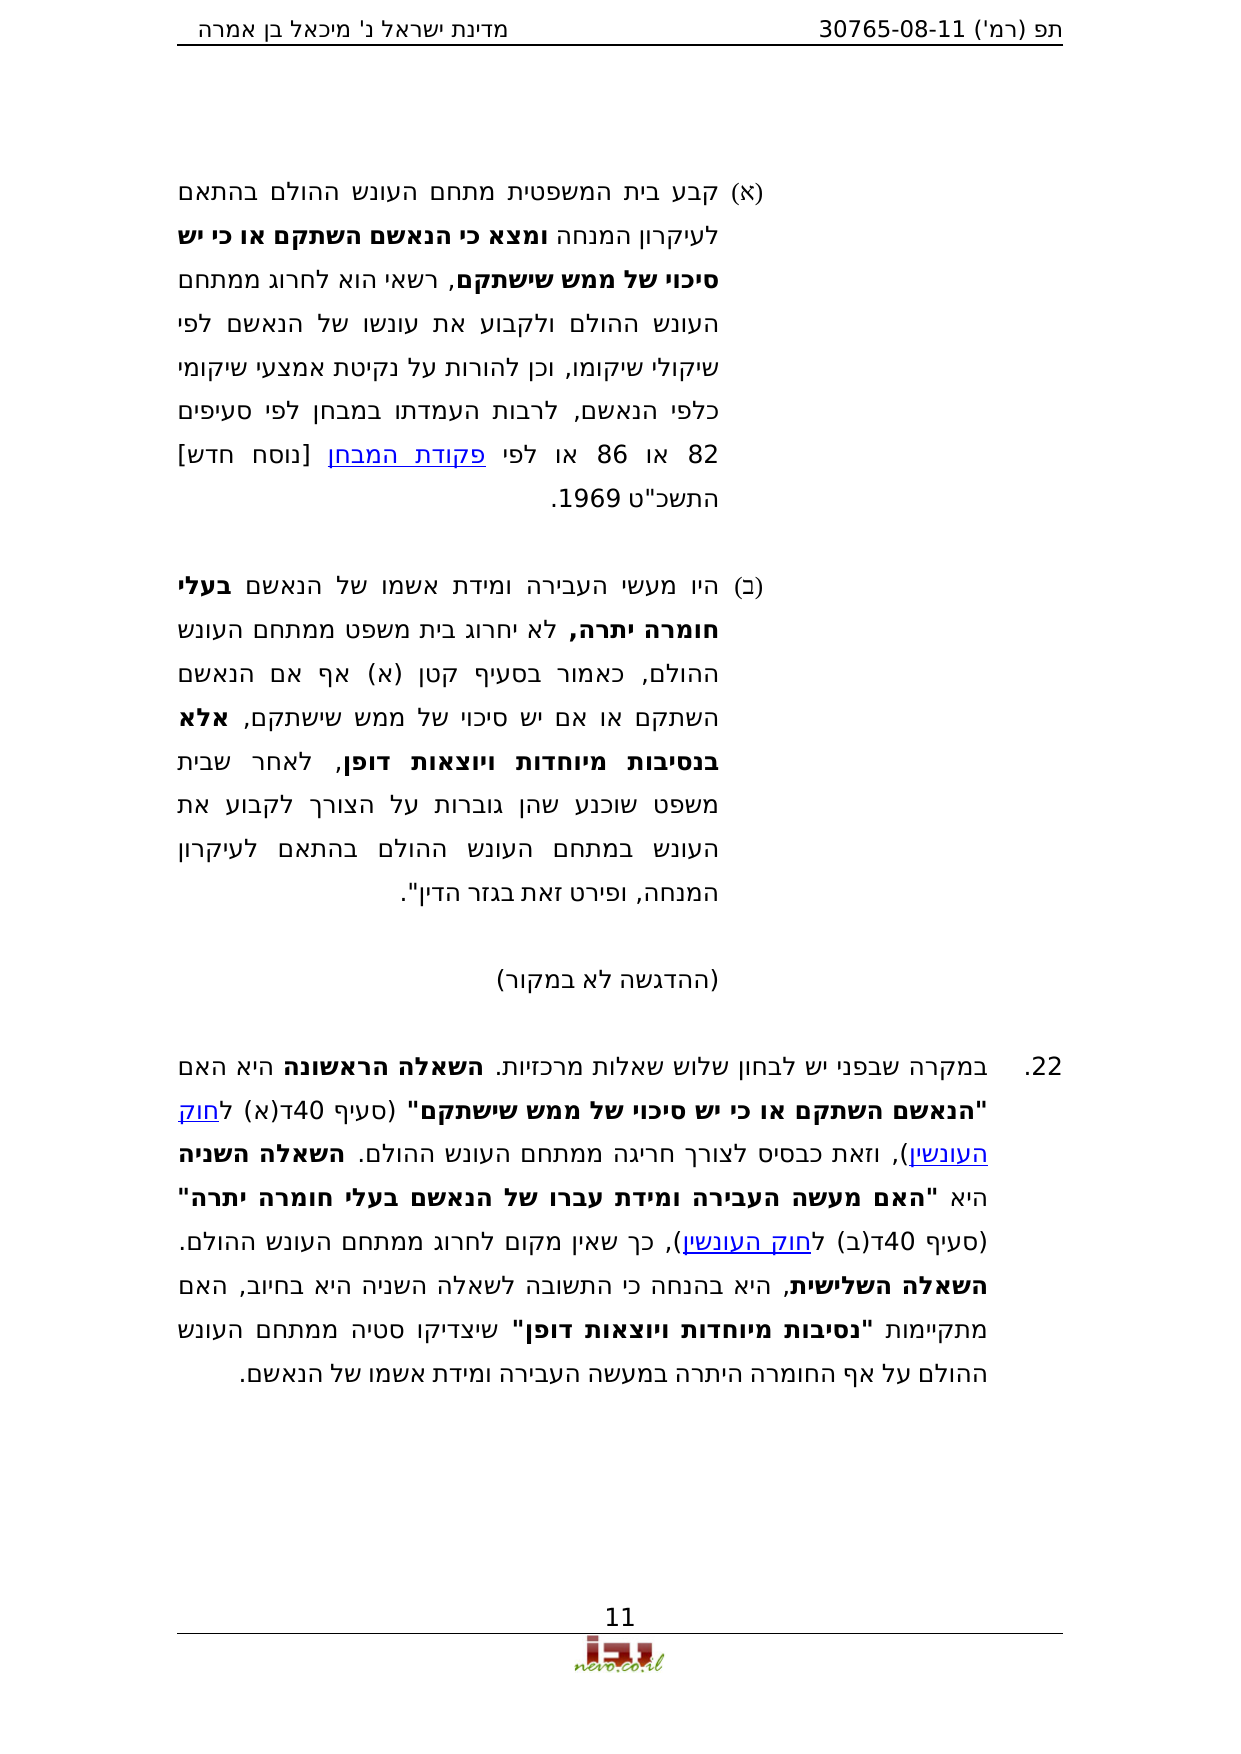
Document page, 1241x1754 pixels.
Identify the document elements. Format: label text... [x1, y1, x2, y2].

list קבע בית המשפטית מתחם העונש ההולם בהתאם לעיקרון המנחה ומצא כי הנאשם השתקם או כי יש סיכוי של ממש שישתקם, רשאי הוא לחרוג ממתחם העונש ההולם ולקבוע את עונשו של הנאשם לפי שיקולי שיקומו, וכן להורות על נקיטת אמצעי שיקומי כלפי הנאשם, לרבות העמדתו במבחן לפי סעיפים 82 או 86 או לפי פקודת המבחן [נוסח חדש] התשכ"ט 1969. [177, 177, 763, 513]
text (ההדגשה לא במקור) [177, 965, 719, 994]
list היו מעשי העבירה ומידת אשמו של הנאשם בעלי חומרה יתרה, לא יחרוג בית משפט ממתחם העונש ההולם, כאמור בסעיף קטן (א) אף אם הנאשם השתקם או אם יש סיכוי של ממש שישתקם, אלא בנסיבות מיוחדות ויוצאות דופן, לאחר שבית משפט שוכנע שהן גוברות על הצורך לקבוע את העונש במתחם העונש ההולם בהתאם לעיקרון המנחה, ופירט זאת בגזר הדין". [177, 571, 763, 907]
text 22. במקרה שבפני יש לבחון שלוש שאלות מרכזיות. השאלה הראשונה היא האם "הנאשם השתקם או כי יש סיכוי של ממש שישתקם" (סעיף 40ד(א) לחוק העונשין), וזאת כבסיס לצורך חריגה ממתחם העונש ההולם. השאלה השניה היא "האם מעשה העבירה ומידת עברו של הנאשם בעלי חומרה יתרה" (סעיף 40ד(ב) לחוק העונשין), כך שאין מקום לחרוג ממתחם העונש ההולם. השאלה השלישית, היא בהנחה כי התשובה לשאלה השניה היא בחיוב, האם מתקיימות "נסיבות מיוחדות ויוצאות דופן" שיצדיקו סטיה ממתחם העונש ההולם על אף החומרה היתרה במעשה העבירה ומידת אשמו של הנאשם. [177, 1052, 1063, 1388]
picture [574, 1635, 666, 1673]
